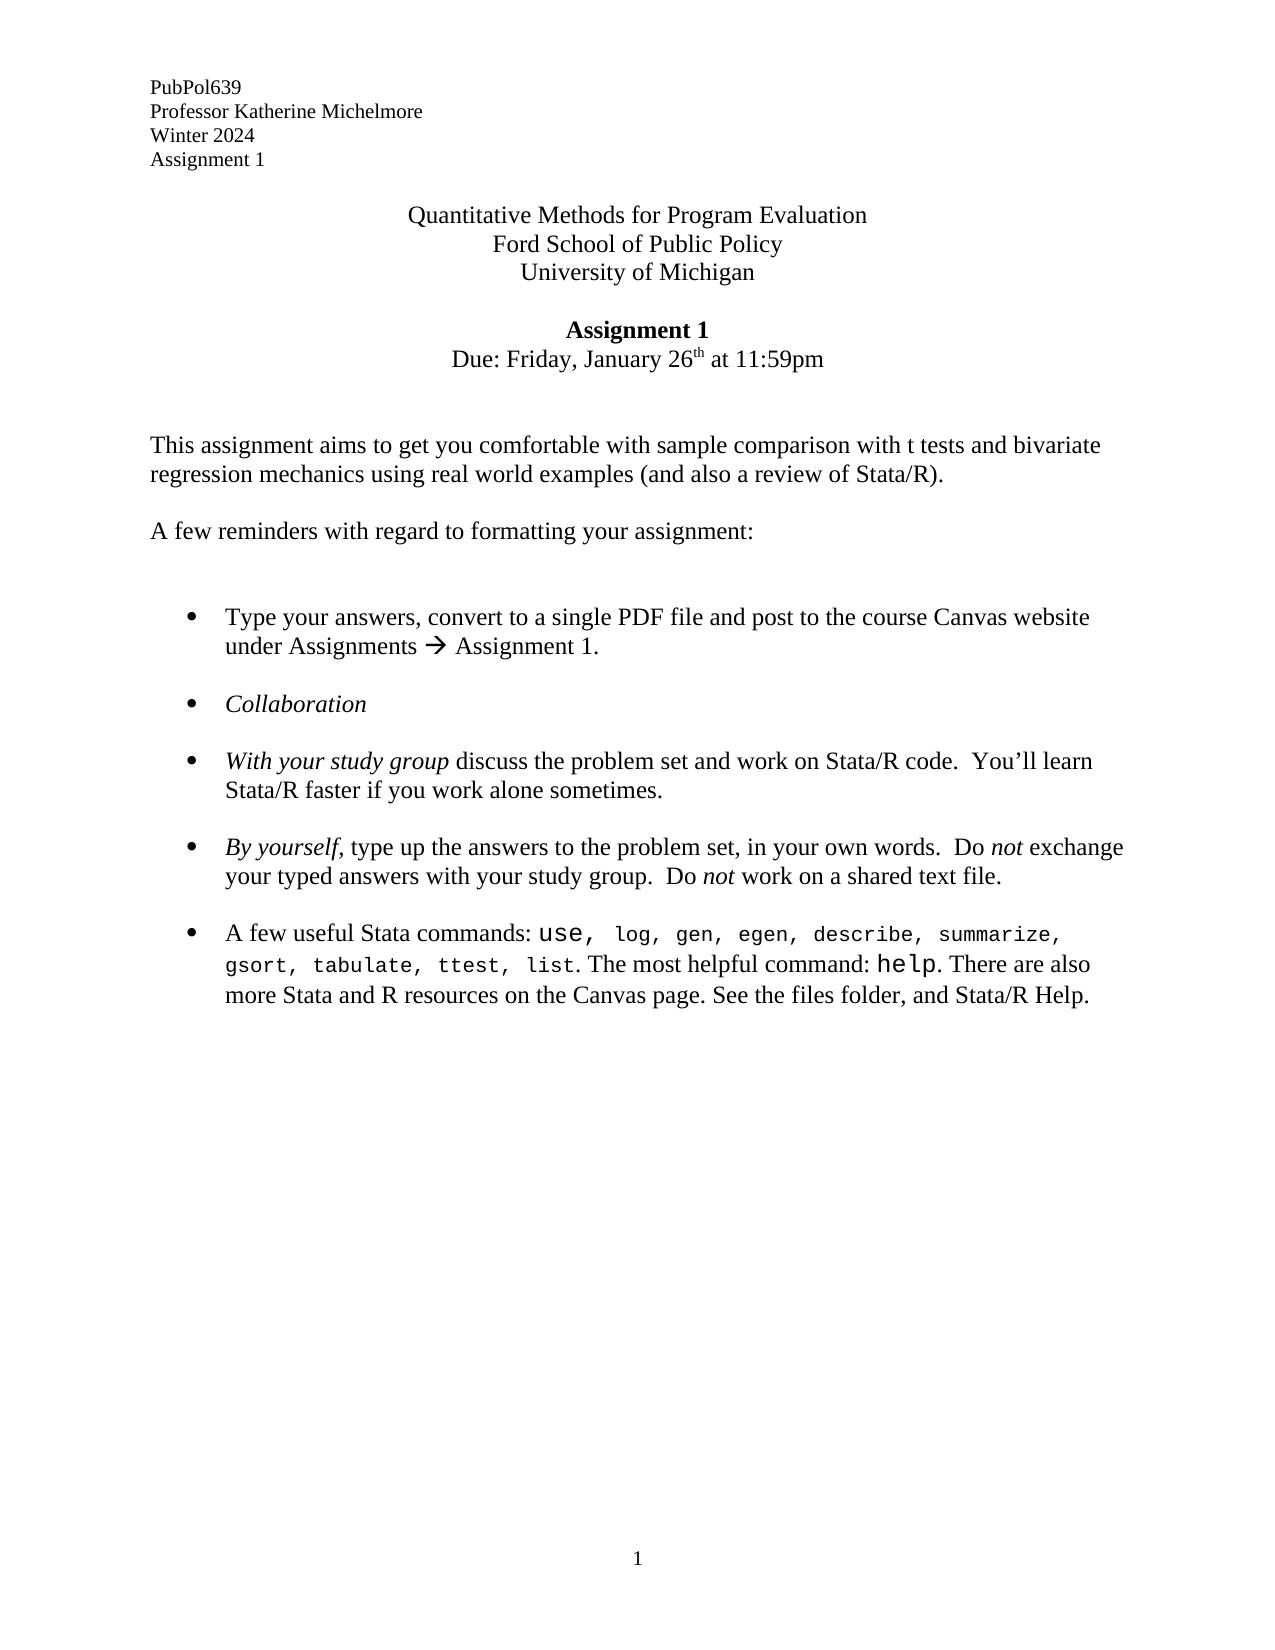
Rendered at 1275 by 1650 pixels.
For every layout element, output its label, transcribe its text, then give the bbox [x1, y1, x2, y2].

list Collaboration [187, 689, 1125, 717]
text University of Michigan [150, 257, 1125, 286]
text This assignment aims to get you comfortable with sample comparison with t tests and bivariate regression mechanics using real world examples (and also a review of Stata/R). [150, 430, 1125, 487]
text A few reminders with regard to formatting your assignment: [150, 516, 1125, 545]
list With your study group discuss the problem set and work on Stata/R code. You’ll learn Stata/R faster if you work alone sometimes. [187, 746, 1125, 804]
text Assignment 1 [150, 315, 1125, 344]
list Type your answers, convert to a single PDF file and post to the course Canvas website under Assignments Assignment 1. [187, 602, 1125, 660]
text Due: Friday, January 26th at 11:59pm [150, 344, 1125, 372]
text Ford School of Public Policy [150, 229, 1125, 257]
text Quantitative Methods for Program Evaluation [150, 200, 1125, 229]
list By yourself, type up the answers to the problem set, in your own words. Do not exchange your typed answers with your study group. Do not work on a shared text file. [187, 832, 1125, 890]
list A few useful Stata commands: use, log, gen, egen, describe, summarize, gsort, tabulate, ttest, list. The most helpful command: help. There are also more Stata and R resources on the Canvas page. See the files folder, and Stata/R Help. [187, 918, 1125, 1009]
